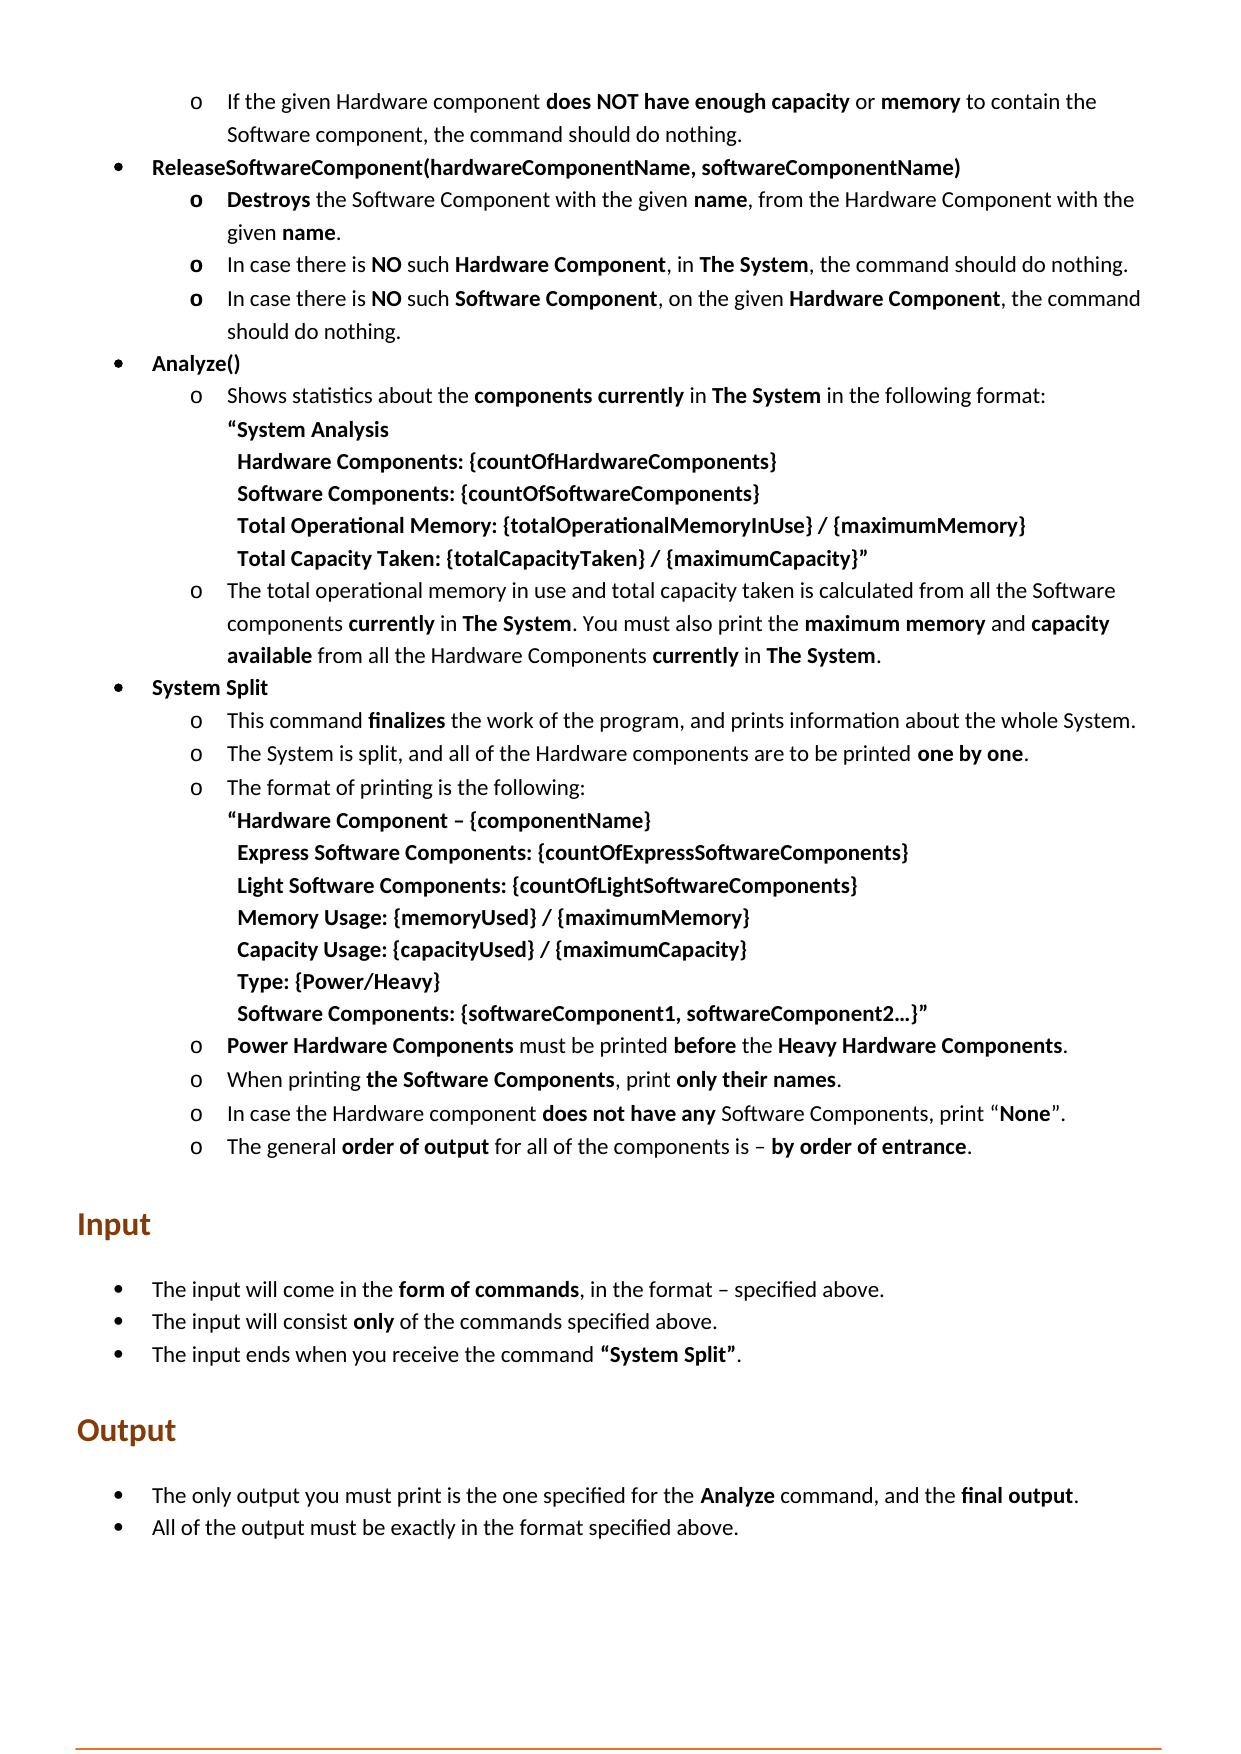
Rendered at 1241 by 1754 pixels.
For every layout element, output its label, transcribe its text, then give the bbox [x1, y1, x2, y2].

list The general order of output for all of the components is – by order of entrance. [189, 1132, 1163, 1161]
list The format of printing is the following: [189, 773, 1163, 802]
list Shows statistics about the components currently in The System in the following format: “System Analysis [189, 382, 1163, 443]
list ReleaseSoftwareComponent(hardwareComponentName, softwareComponentName) [114, 153, 1163, 181]
list System Split [114, 673, 1163, 702]
list In case there is NO such Software Component, on the given Hardware Component, the command should do nothing. [189, 284, 1163, 345]
list Software Components: {countOfSoftwareComponents} [227, 479, 1163, 507]
list Memory Usage: {memoryUsed} / {maximumMemory} [227, 903, 1163, 931]
list The input ends when you receive the command “System Split”. [114, 1340, 1163, 1368]
list Capacity Usage: {capacityUsed} / {maximumCapacity} [227, 935, 1163, 963]
list Destroys the Software Component with the given name, from the Hardware Component with the given name. [189, 185, 1163, 246]
list In case the Hardware component does not have any Software Components, print “None”. [189, 1099, 1163, 1128]
subtitle Output [77, 1409, 1163, 1450]
list All of the output must be exactly in the format specified above. [114, 1513, 1163, 1542]
list Hardware Components: {countOfHardwareComponents} [227, 447, 1163, 475]
list The total operational memory in use and total capacity taken is calculated from all the Software components currently in The System. You must also print the maximum memory and capacity available from all the Hardware Components currently in The System. [189, 576, 1163, 669]
list Total Capacity Taken: {totalCapacityTaken} / {maximumCapacity}” [227, 544, 1163, 572]
list When printing the Software Components, print only their names. [189, 1065, 1163, 1094]
list This command finalizes the work of the program, and prints information about the whole System. [189, 706, 1163, 735]
list The System is split, and all of the Hardware components are to be printed one by one. [189, 739, 1163, 768]
list “Hardware Component – {componentName} [227, 806, 1163, 834]
list In case there is NO such Hardware Component, in The System, the command should do nothing. [189, 250, 1163, 279]
list Power Hardware Components must be printed before the Heavy Hardware Components. [189, 1032, 1163, 1061]
list Express Software Components: {countOfExpressSoftwareComponents} [227, 838, 1163, 867]
list Software Components: {softwareComponent1, softwareComponent2…}” [227, 999, 1163, 1027]
subtitle Input [77, 1203, 1163, 1244]
list Total Operational Memory: {totalOperationalMemoryInUse} / {maximumMemory} [227, 511, 1163, 539]
list The input will come in the form of commands, in the format – specified above. [114, 1275, 1163, 1303]
list If the given Hardware component does NOT have enough capacity or memory to contain the Software component, the command should do nothing. [189, 87, 1163, 148]
list Light Software Components: {countOfLightSoftwareComponents} [227, 871, 1163, 899]
list Analyze() [114, 349, 1163, 377]
list Type: {Power/Heavy} [227, 967, 1163, 995]
list The input will consist only of the commands specified above. [114, 1307, 1163, 1336]
list The only output you must print is the one specified for the Analyze command, and the final output. [114, 1481, 1163, 1509]
